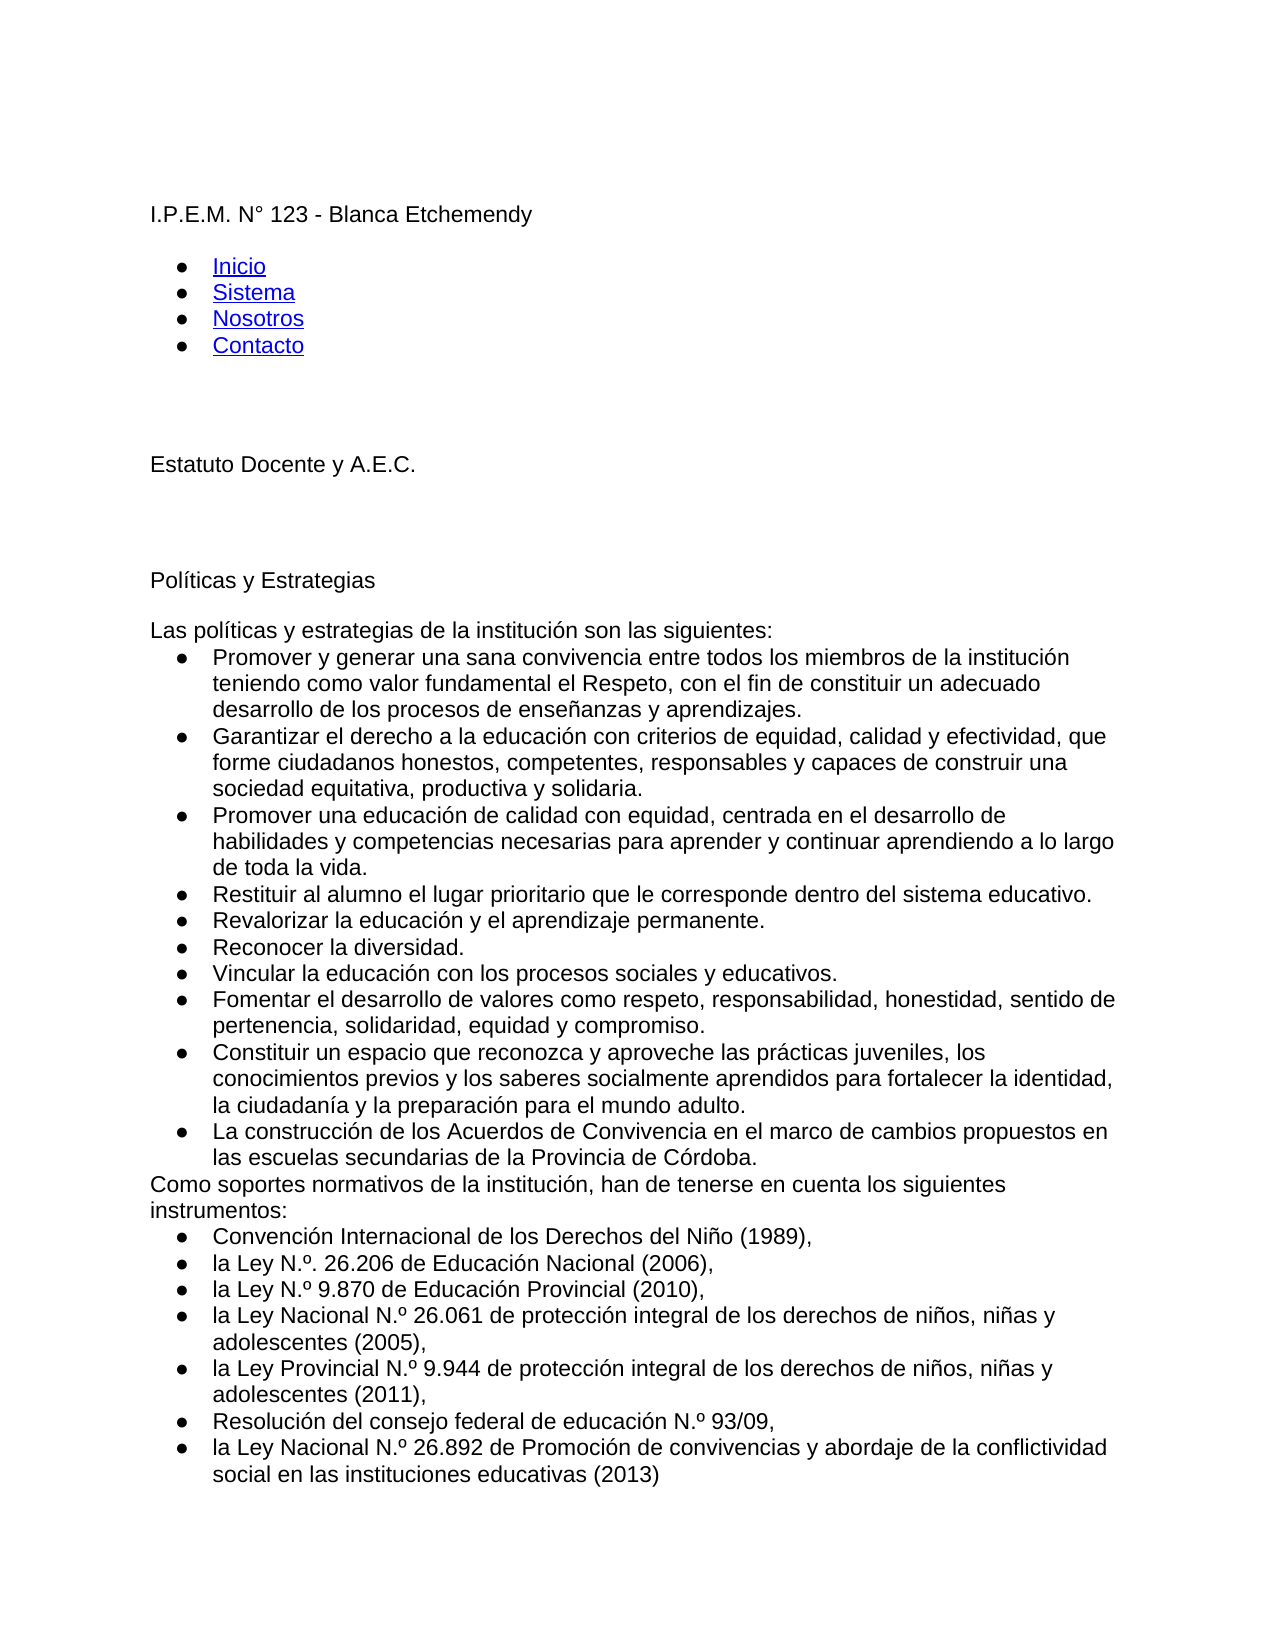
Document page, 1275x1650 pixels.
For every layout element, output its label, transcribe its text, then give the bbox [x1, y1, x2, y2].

text Las políticas y estrategias de la institución son las siguientes: [150, 617, 1125, 643]
list Convención Internacional de los Derechos del Niño (1989), [175, 1223, 1125, 1250]
list la Ley Nacional N.º 26.061 de protección integral de los derechos de niños, niñas y adolescentes (2005), [175, 1302, 1125, 1355]
list la Ley N.º. 26.206 de Educación Nacional (2006), [175, 1250, 1125, 1276]
list Sistema [175, 279, 1125, 305]
list la Ley Nacional N.º 26.892 de Promoción de convivencias y abordaje de la conflictividad social en las instituciones educativas (2013) [175, 1434, 1125, 1487]
list Revalorizar la educación y el aprendizaje permanente. [175, 907, 1125, 933]
list Garantizar el derecho a la educación con criterios de equidad, calidad y efectividad, que forme ciudadanos honestos, competentes, responsables y capaces de construir una sociedad equitativa, productiva y solidaria. [175, 723, 1125, 802]
list Promover y generar una sana convivencia entre todos los miembros de la institución teniendo como valor fundamental el Respeto, con el fin de constituir un adecuado desarrollo de los procesos de enseñanzas y aprendizajes. [175, 643, 1125, 723]
list Reconocer la diversidad. [175, 933, 1125, 960]
text Como soportes normativos de la institución, han de tenerse en cuenta los siguientes instrumentos: [150, 1171, 1125, 1223]
text Políticas y Estrategias [150, 567, 1125, 594]
list Nosotros [175, 305, 1125, 332]
list la Ley Provincial N.º 9.944 de protección integral de los derechos de niños, niñas y adolescentes (2011), [175, 1355, 1125, 1408]
list Constituir un espacio que reconozca y aproveche las prácticas juveniles, los conocimientos previos y los saberes socialmente aprendidos para fortalecer la identidad, la ciudadanía y la preparación para el mundo adulto. [175, 1039, 1125, 1118]
text Estatuto Docente y A.E.C. [150, 451, 1125, 477]
list Resolución del consejo federal de educación N.º 93/09, [175, 1408, 1125, 1434]
list Restituir al alumno el lugar prioritario que le corresponde dentro del sistema educativo. [175, 881, 1125, 907]
text I.P.E.M. N° 123 - Blanca Etchemendy [150, 201, 1125, 228]
list Vincular la educación con los procesos sociales y educativos. [175, 960, 1125, 986]
list La construcción de los Acuerdos de Convivencia en el marco de cambios propuestos en las escuelas secundarias de la Provincia de Córdoba. [175, 1118, 1125, 1171]
list Contacto [175, 332, 1125, 358]
list Fomentar el desarrollo de valores como respeto, responsabilidad, honestidad, sentido de pertenencia, solidaridad, equidad y compromiso. [175, 986, 1125, 1039]
list Promover una educación de calidad con equidad, centrada en el desarrollo de habilidades y competencias necesarias para aprender y continuar aprendiendo a lo largo de toda la vida. [175, 802, 1125, 881]
list Inicio [175, 253, 1125, 279]
list la Ley N.º 9.870 de Educación Provincial (2010), [175, 1276, 1125, 1302]
